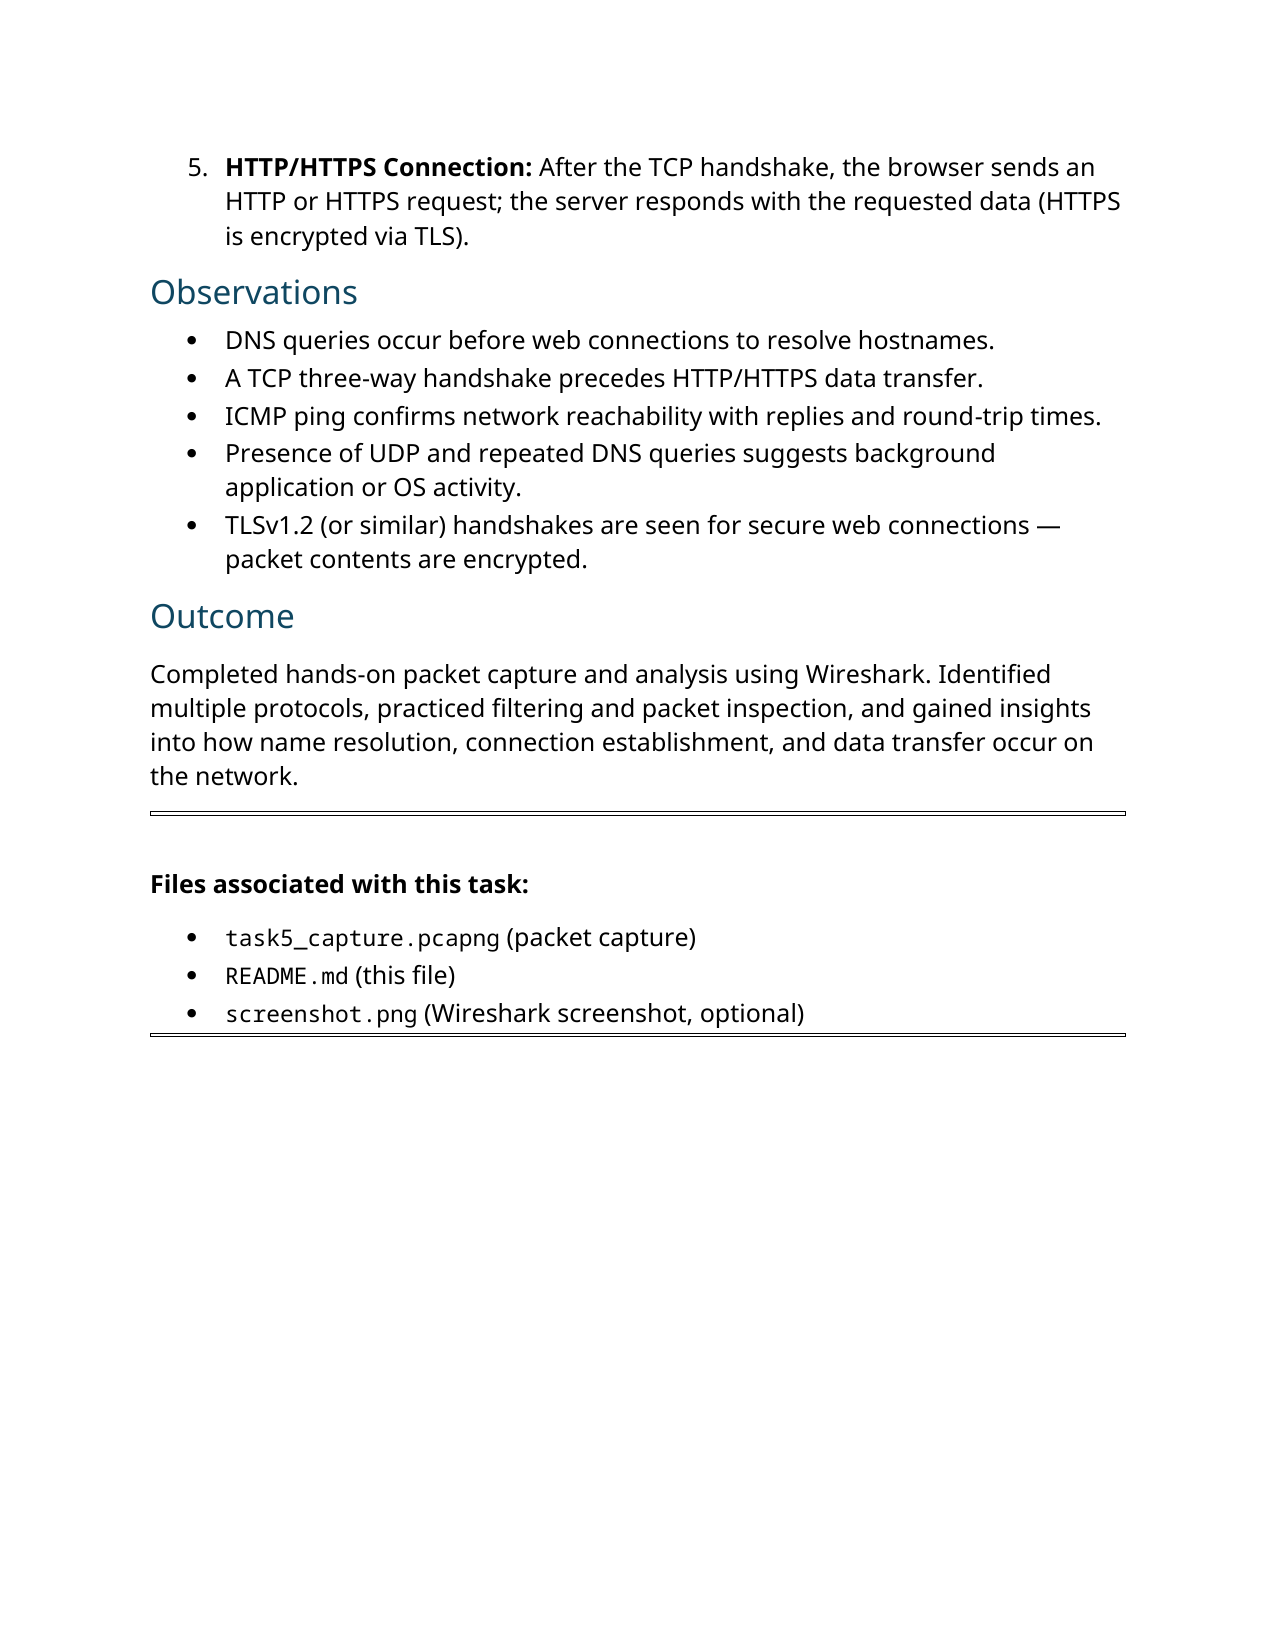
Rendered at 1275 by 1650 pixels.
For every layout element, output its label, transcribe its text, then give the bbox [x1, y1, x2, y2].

list DNS queries occur before web connections to resolve hostnames. [187, 323, 1125, 357]
subtitle Observations [150, 269, 1125, 314]
list TLSv1.2 (or similar) handshakes are seen for secure web connections — packet contents are encrypted. [187, 508, 1125, 576]
list task5_capture.pcapng (packet capture) [187, 919, 1125, 954]
list ICMP ping confirms network reachability with replies and round‑trip times. [187, 398, 1125, 432]
list screenshot.png (Wireshark screenshot, optional) [187, 995, 1125, 1029]
list HTTP/HTTPS Connection: After the TCP handshake, the browser sends an HTTP or HTTPS request; the server responds with the requested data (HTTPS is encrypted via TLS). [187, 150, 1125, 252]
list README.md (this file) [187, 957, 1125, 991]
list Presence of UDP and repeated DNS queries suggests background application or OS activity. [187, 436, 1125, 504]
list A TCP three‑way handshake precedes HTTP/HTTPS data transfer. [187, 360, 1125, 394]
subtitle Outcome [150, 593, 1125, 638]
text Completed hands‑on packet capture and analysis using Wireshark. Identified multiple protocols, practiced filtering and packet inspection, and gained insights into how name resolution, connection establishment, and data transfer occur on the network. [150, 657, 1125, 793]
text Files associated with this task: [150, 867, 1125, 901]
